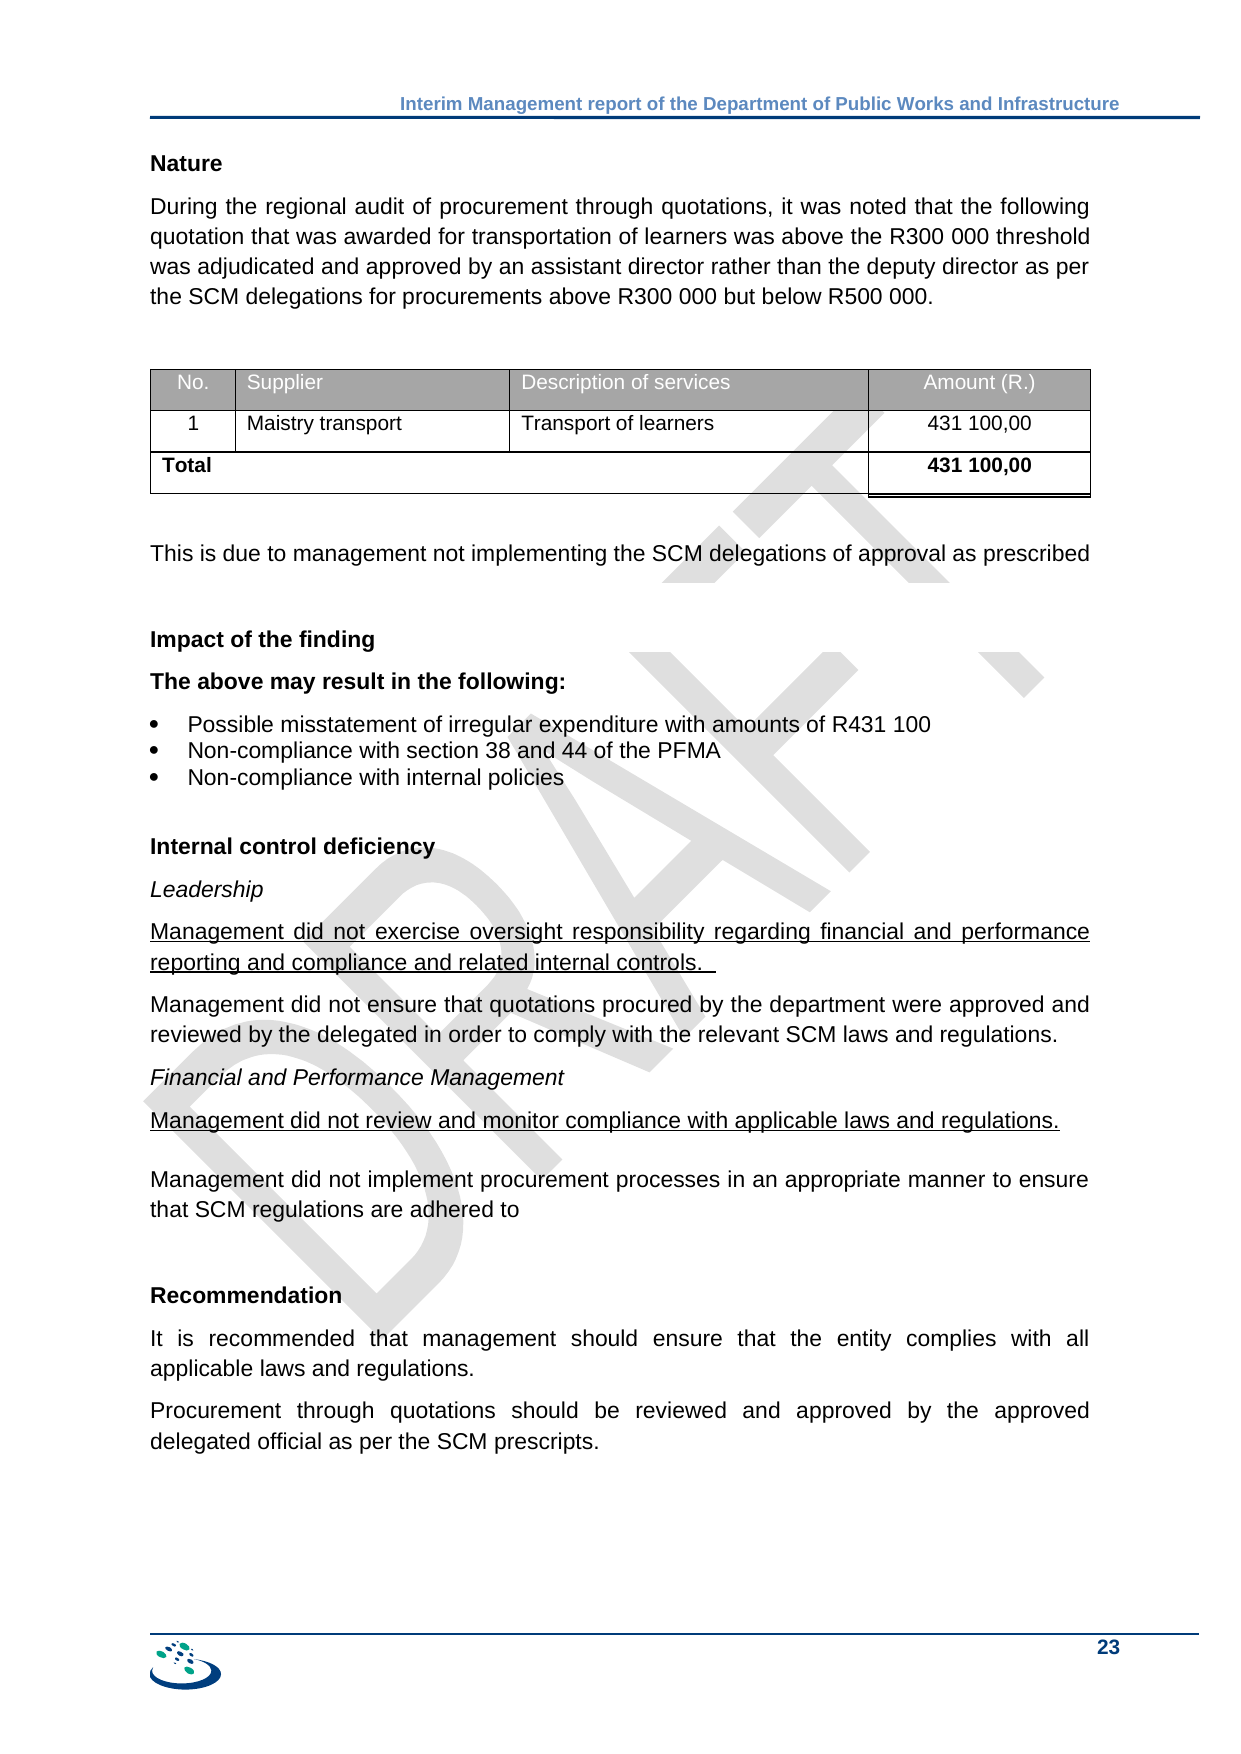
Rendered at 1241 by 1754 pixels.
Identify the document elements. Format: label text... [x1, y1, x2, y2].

list Non-compliance with section 38 and 44 of the PFMA [150, 737, 1090, 764]
text Internal control deficiency [150, 833, 1090, 859]
table_header Description of services [510, 370, 868, 410]
table_cell Total [151, 453, 868, 493]
list Non-compliance with internal policies [150, 764, 1090, 790]
text Management did not review and monitor compliance with applicable laws and regulations. [150, 1107, 1090, 1133]
text Impact of the finding [150, 626, 1090, 652]
text Management did not exercise oversight responsibility regarding financial and performance reporting and compliance and related internal controls. [150, 918, 1090, 941]
text This is due to management not implementing the SCM delegations of approval as prescribed [150, 540, 1090, 567]
text The above may result in the following: [150, 668, 1090, 695]
table_cell Maistry transport [236, 411, 509, 451]
text Financial and Performance Management [150, 1064, 1090, 1090]
text During the regional audit of procurement through quotations, it was noted that the following quotation that was awarded for transportation of learners was above the R300 000 threshold was adjudicated and approved by an assistant director rather than the deputy director as per the SCM delegations for procurements above R300 000 but below R500 000. [150, 193, 1090, 310]
text Management did not exercise oversight responsibility regarding financial and performance reporting and compliance and related internal controls. [150, 942, 1090, 975]
table_cell 431 100,00 [869, 453, 1090, 493]
table_header Supplier [236, 370, 509, 410]
text Recommendation [150, 1282, 1090, 1308]
text Leadership [150, 876, 1090, 902]
text Procurement through quotations should be reviewed and approved by the approved delegated official as per the SCM prescripts. [150, 1397, 1090, 1454]
table_cell 1 [151, 411, 235, 451]
table_cell 431 100,00 [869, 411, 1090, 451]
text Management did not ensure that quotations procured by the department were approved and reviewed by the delegated in order to comply with the relevant SCM laws and regulations. [150, 991, 1090, 1048]
table_header No. [151, 370, 235, 410]
table_header Amount (R.) [869, 370, 1090, 410]
table_cell Transport of learners [510, 411, 868, 451]
text It is recommended that management should ensure that the entity complies with all applicable laws and regulations. [150, 1324, 1090, 1381]
text Nature [150, 150, 1090, 176]
list Possible misstatement of irregular expenditure with amounts of R431 100 [150, 711, 1090, 737]
text Management did not implement procurement processes in an appropriate manner to ensure that SCM regulations are adhered to [150, 1166, 1090, 1223]
